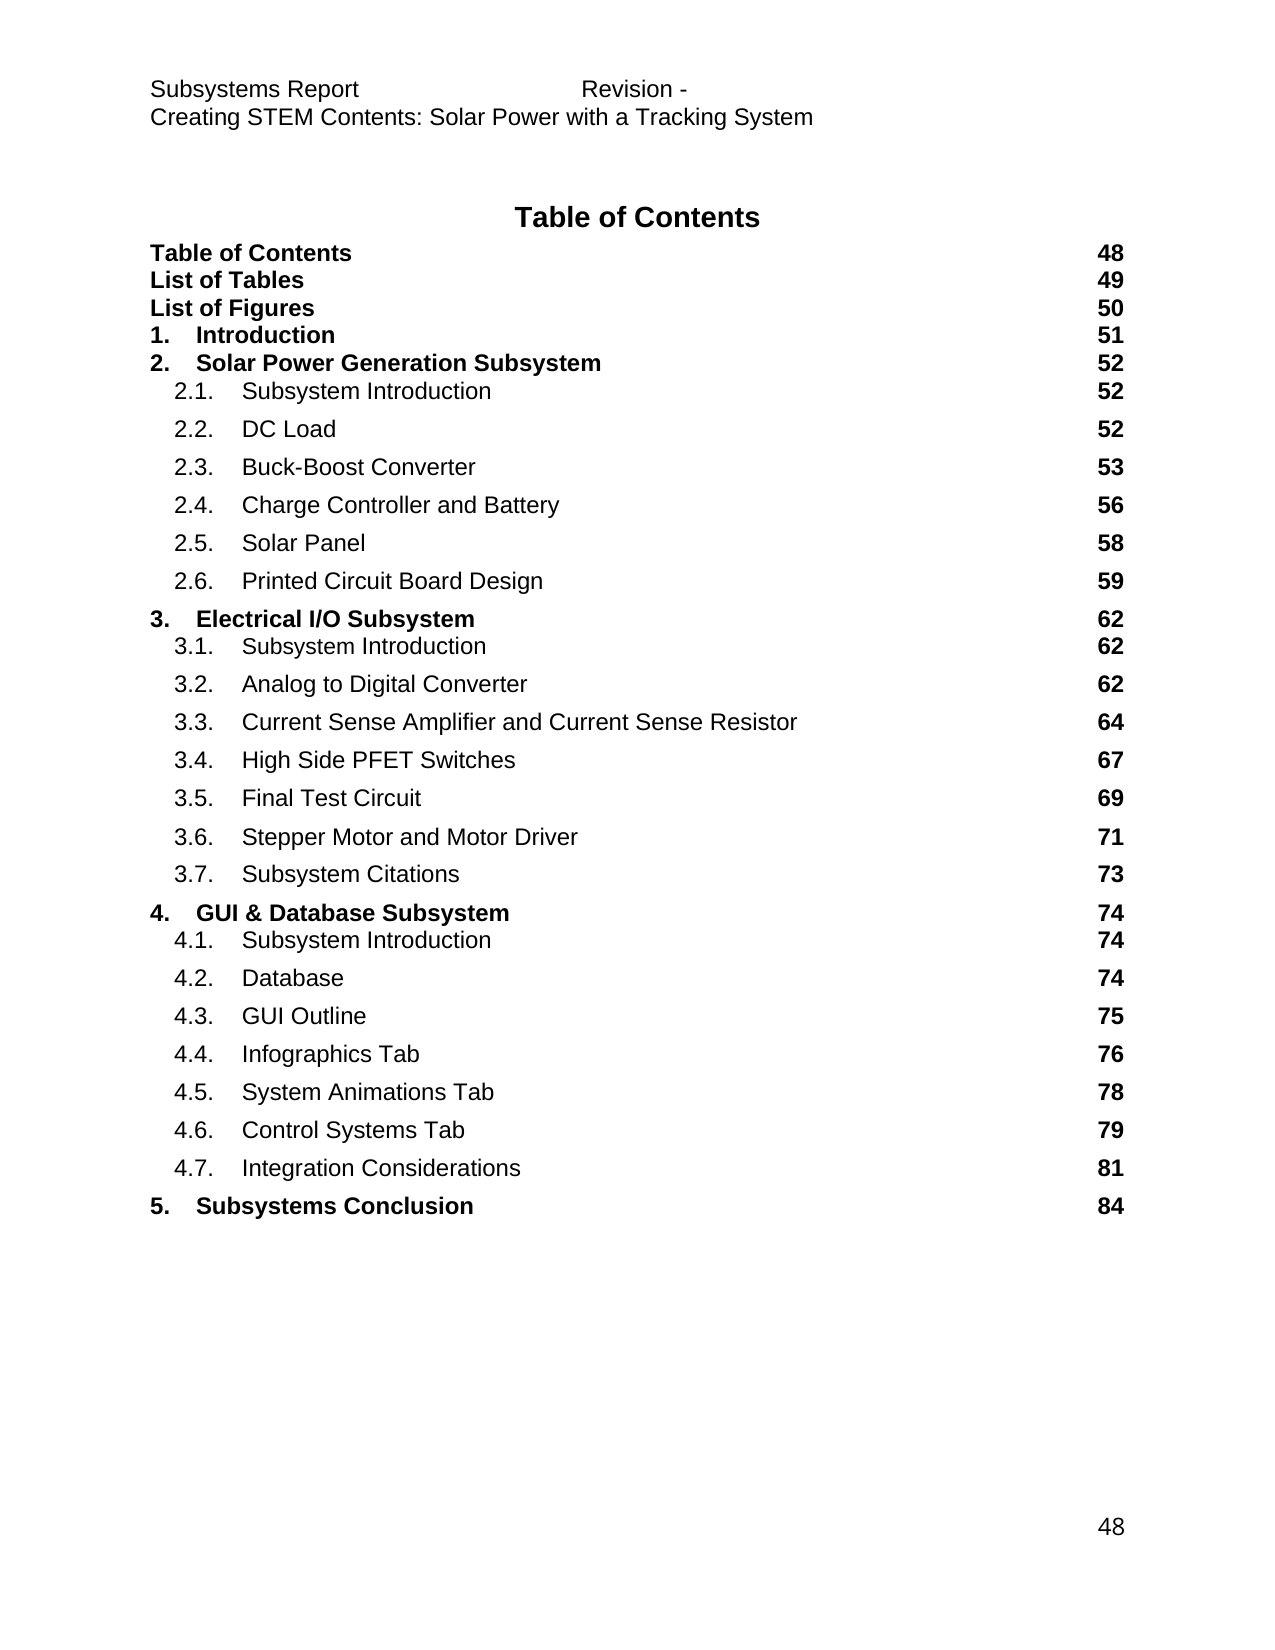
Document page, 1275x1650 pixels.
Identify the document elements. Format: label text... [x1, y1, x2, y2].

text Table of Contents [150, 200, 1125, 233]
